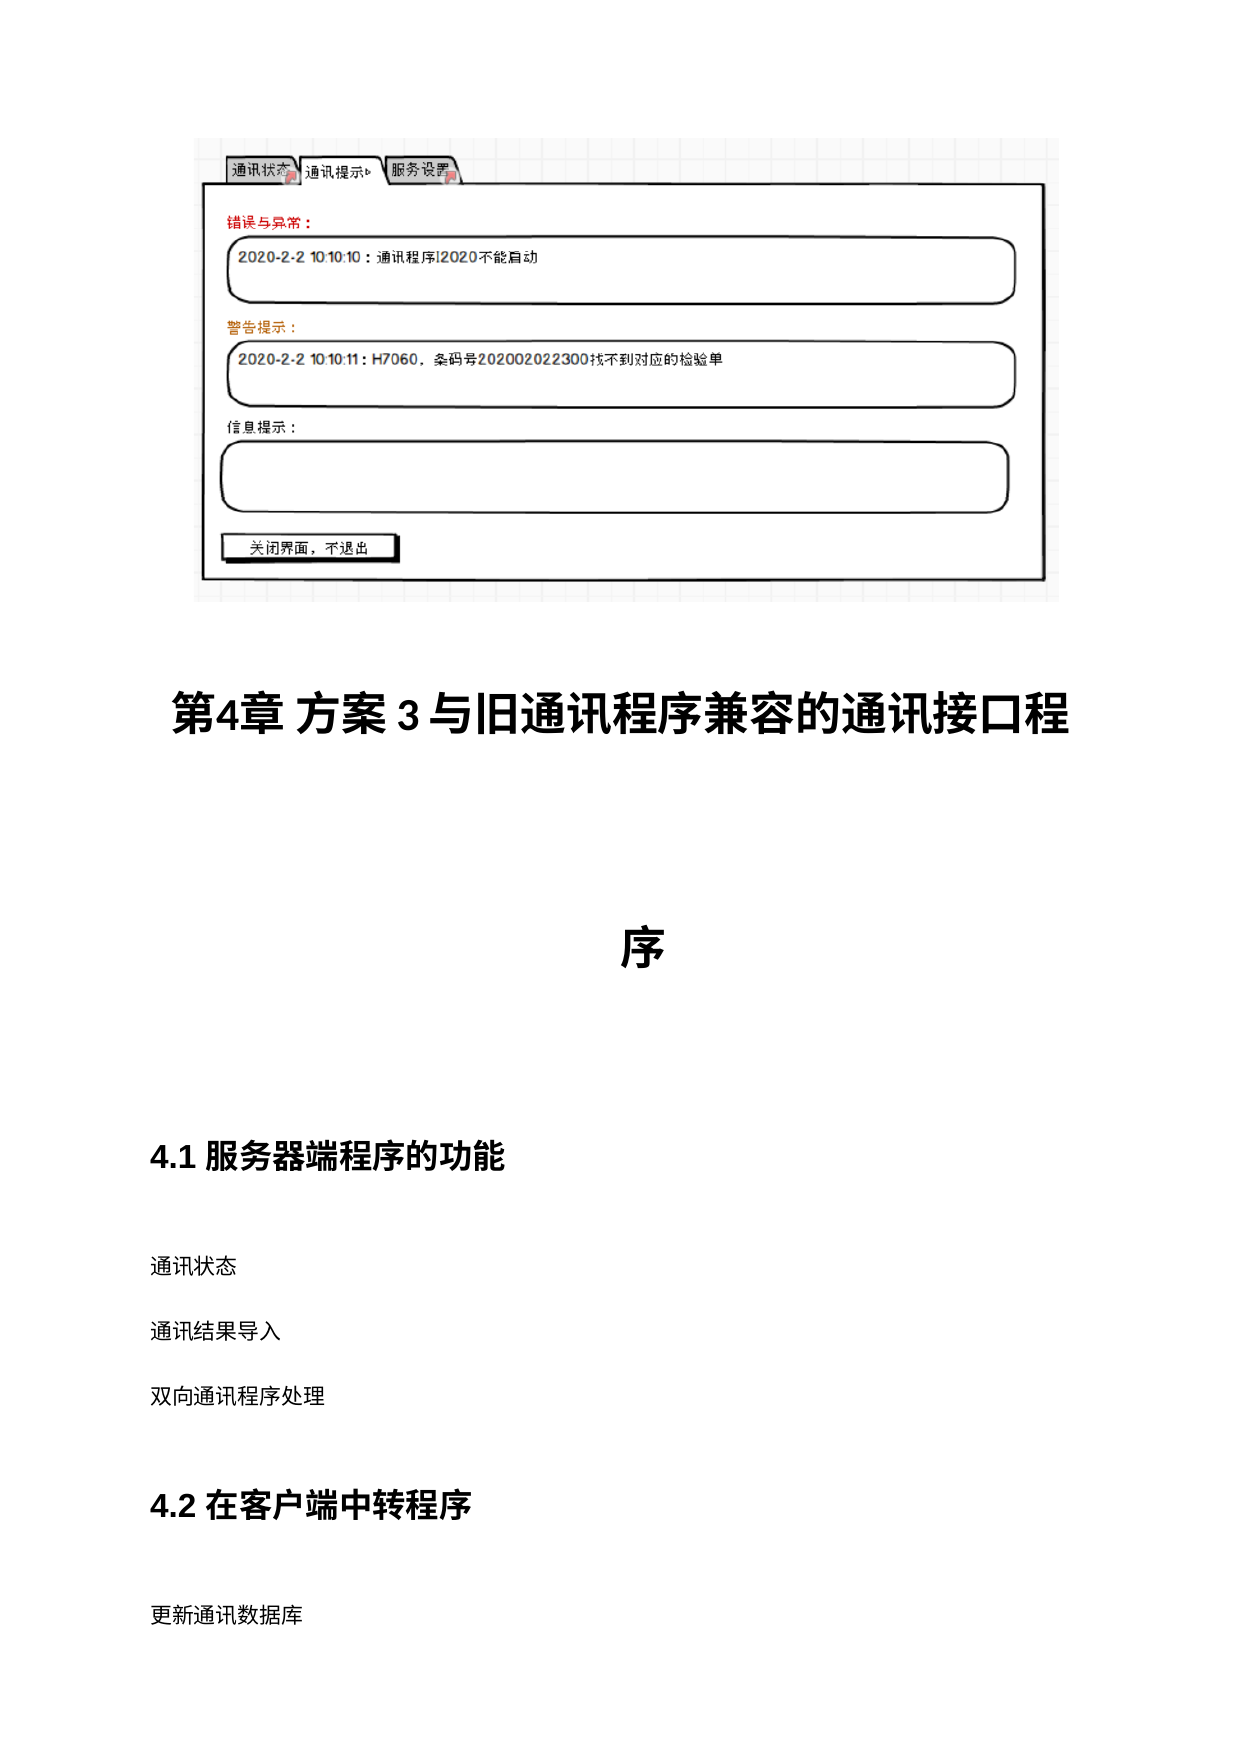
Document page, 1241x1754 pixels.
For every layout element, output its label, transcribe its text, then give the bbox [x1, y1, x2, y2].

subtitle 方案3与旧通讯程序兼容的通讯接口程序 [150, 661, 1090, 994]
text 双向通讯程序处理 [150, 1379, 1090, 1411]
subtitle 在客户端中转程序 [150, 1471, 1090, 1536]
text 通讯状态 [150, 1249, 1090, 1281]
text 更新通讯数据库 [150, 1598, 1090, 1631]
picture [193, 138, 1059, 602]
subtitle 服务器端程序的功能 [150, 1122, 1090, 1187]
text 通讯结果导入 [150, 1314, 1090, 1346]
